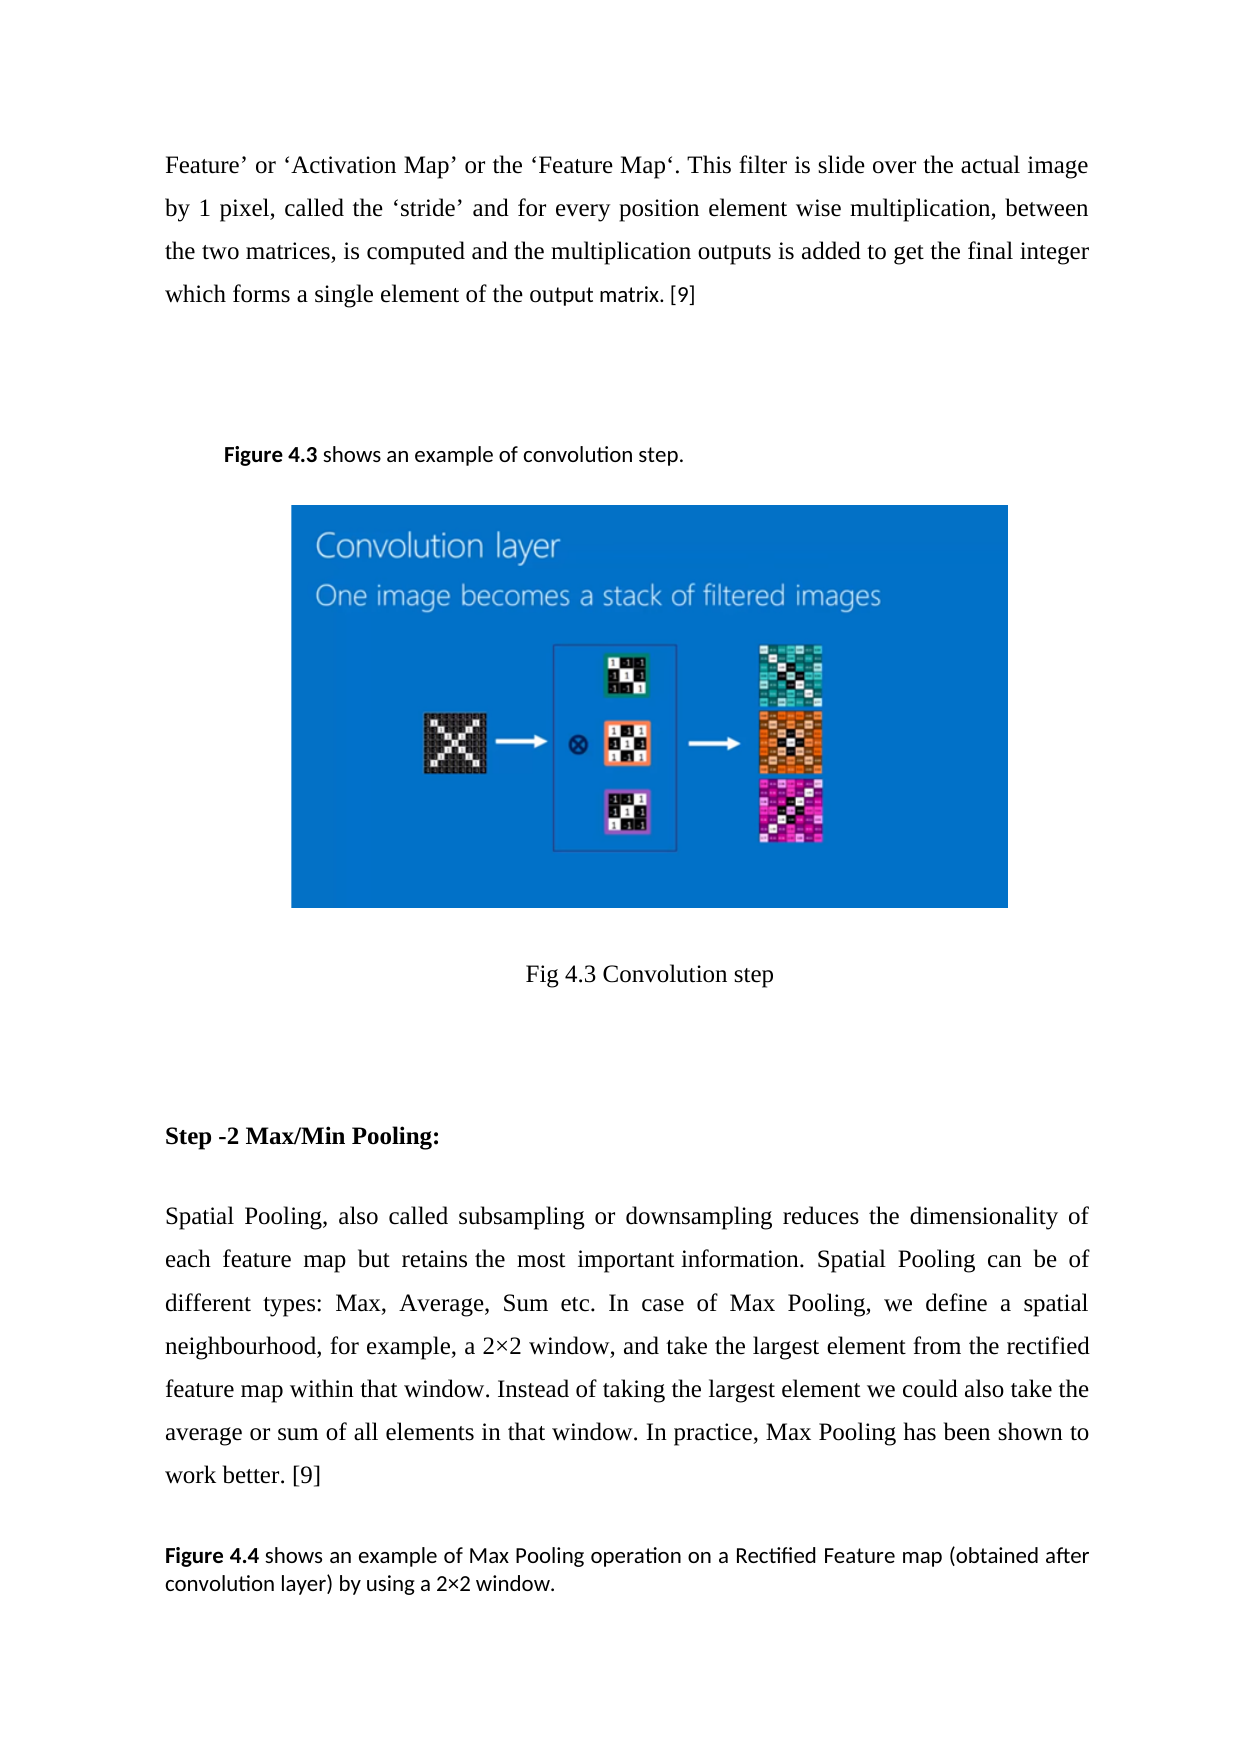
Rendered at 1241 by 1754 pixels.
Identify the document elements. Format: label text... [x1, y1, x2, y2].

text Step -2 Max/Min Pooling: [150, 1121, 1090, 1149]
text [150, 150, 1090, 308]
text Figure 4.3 shows an example of convolution step. [224, 440, 1090, 468]
picture [291, 505, 1008, 908]
text Figure 4.4 shows an example of Max Pooling operation on a Rectified Feature map (obtained after convolution layer) by using a 2×2 window. [165, 1541, 1090, 1597]
text Fig 4.3 Convolution step [209, 959, 1090, 988]
text Spatial Pooling, also called subsampling or downsampling reduces the dimensionality of each feature map but retains the most important information. Spatial Pooling can be of different types: Max, Average, Sum etc. In case of Max Pooling, we define a spatial neighbourhood, for example, a 2×2 window, and take the largest element from the rectified feature map within that window. Instead of taking the largest element we could also take the average or sum of all elements in that window. In practice, Max Pooling has been shown to work better. [9] [165, 1201, 1090, 1489]
